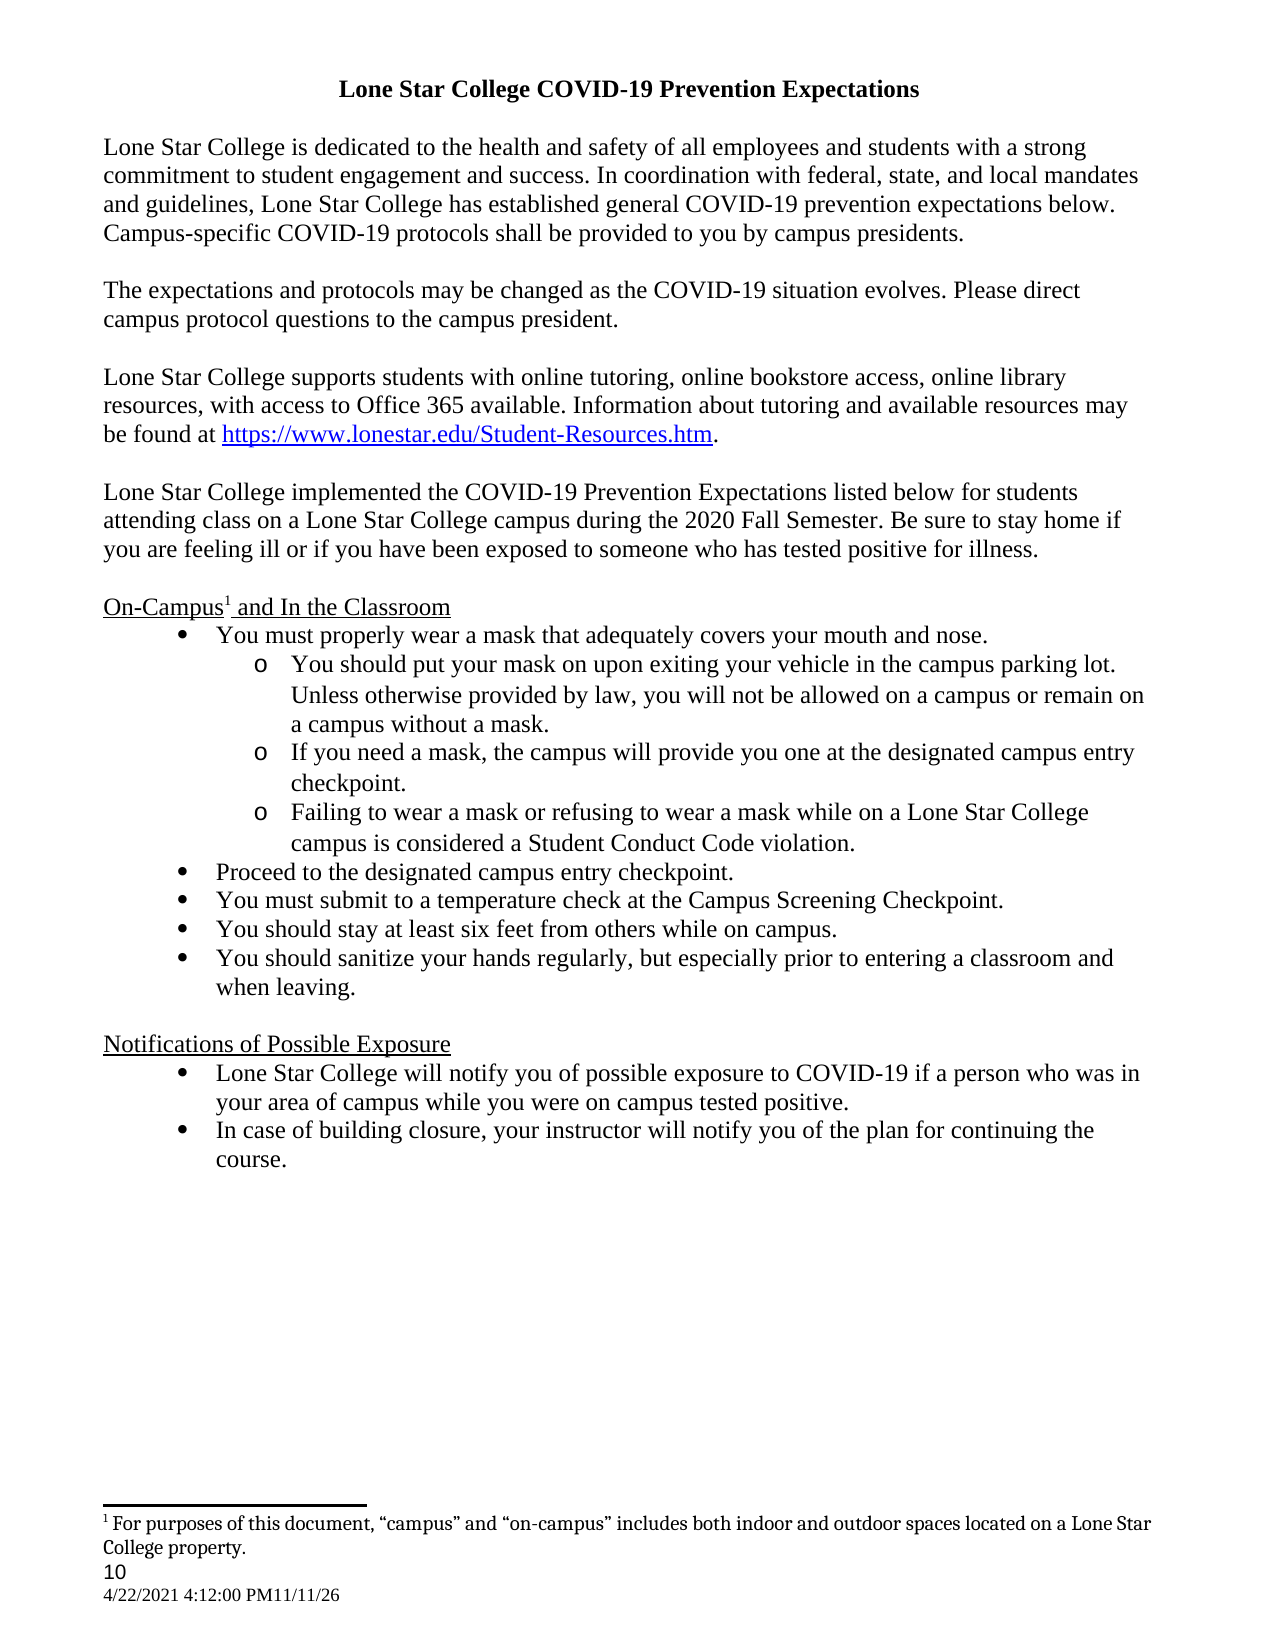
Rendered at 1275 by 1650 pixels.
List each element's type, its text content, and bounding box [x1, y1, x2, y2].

text Lone Star College is dedicated to the health and safety of all employees and students with a strong commitment to student engagement and success. In coordination with federal, state, and local mandates and guidelines, Lone Star College has established general COVID-19 prevention expectations below. Campus-specific COVID-19 protocols shall be provided to you by campus presidents. [103, 132, 1155, 247]
list If you need a mask, the campus will provide you one at the designated campus entry checkpoint. [253, 737, 1155, 797]
text Lone Star College implemented the COVID-19 Prevention Expectations listed below for students attending class on a Lone Star College campus during the 2020 Fall Semester. Be sure to stay home if you are feeling ill or if you have been exposed to someone who has tested positive for illness. [103, 477, 1155, 563]
text On-Campus and In the Classroom [103, 592, 1155, 620]
text Lone Star College supports students with online tutoring, online bookstore access, online library resources, with access to Office 365 available. Information about tutoring and available resources may be found at https://www.lonestar.edu/Student-Resources.htm. [103, 362, 1155, 448]
text Notifications of Possible Exposure [103, 1029, 1155, 1058]
list Proceed to the designated campus entry checkpoint. [178, 857, 1155, 885]
list In case of building closure, your instructor will notify you of the plan for continuing the course. [178, 1115, 1155, 1173]
list Lone Star College will notify you of possible exposure to COVID-19 if a person who was in your area of campus while you were on campus tested positive. [178, 1058, 1155, 1115]
text Lone Star College COVID-19 Prevention Expectations [103, 74, 1155, 103]
list You must properly wear a mask that adequately covers your mouth and nose. [178, 620, 1155, 649]
list You should put your mask on upon exiting your vehicle in the campus parking lot. Unless otherwise provided by law, you will not be allowed on a campus or remain on a campus without a mask. [253, 649, 1155, 737]
list You should stay at least six feet from others while on campus. [178, 914, 1155, 943]
text The expectations and protocols may be changed as the COVID-19 situation evolves. Please direct campus protocol questions to the campus president. [103, 275, 1155, 333]
list You should sanitize your hands regularly, but especially prior to entering a classroom and when leaving. [178, 943, 1155, 1000]
list Failing to wear a mask or refusing to wear a mask while on a Lone Star College campus is considered a Student Conduct Code violation. [253, 797, 1155, 857]
list You must submit to a temperature check at the Campus Screening Checkpoint. [178, 885, 1155, 914]
